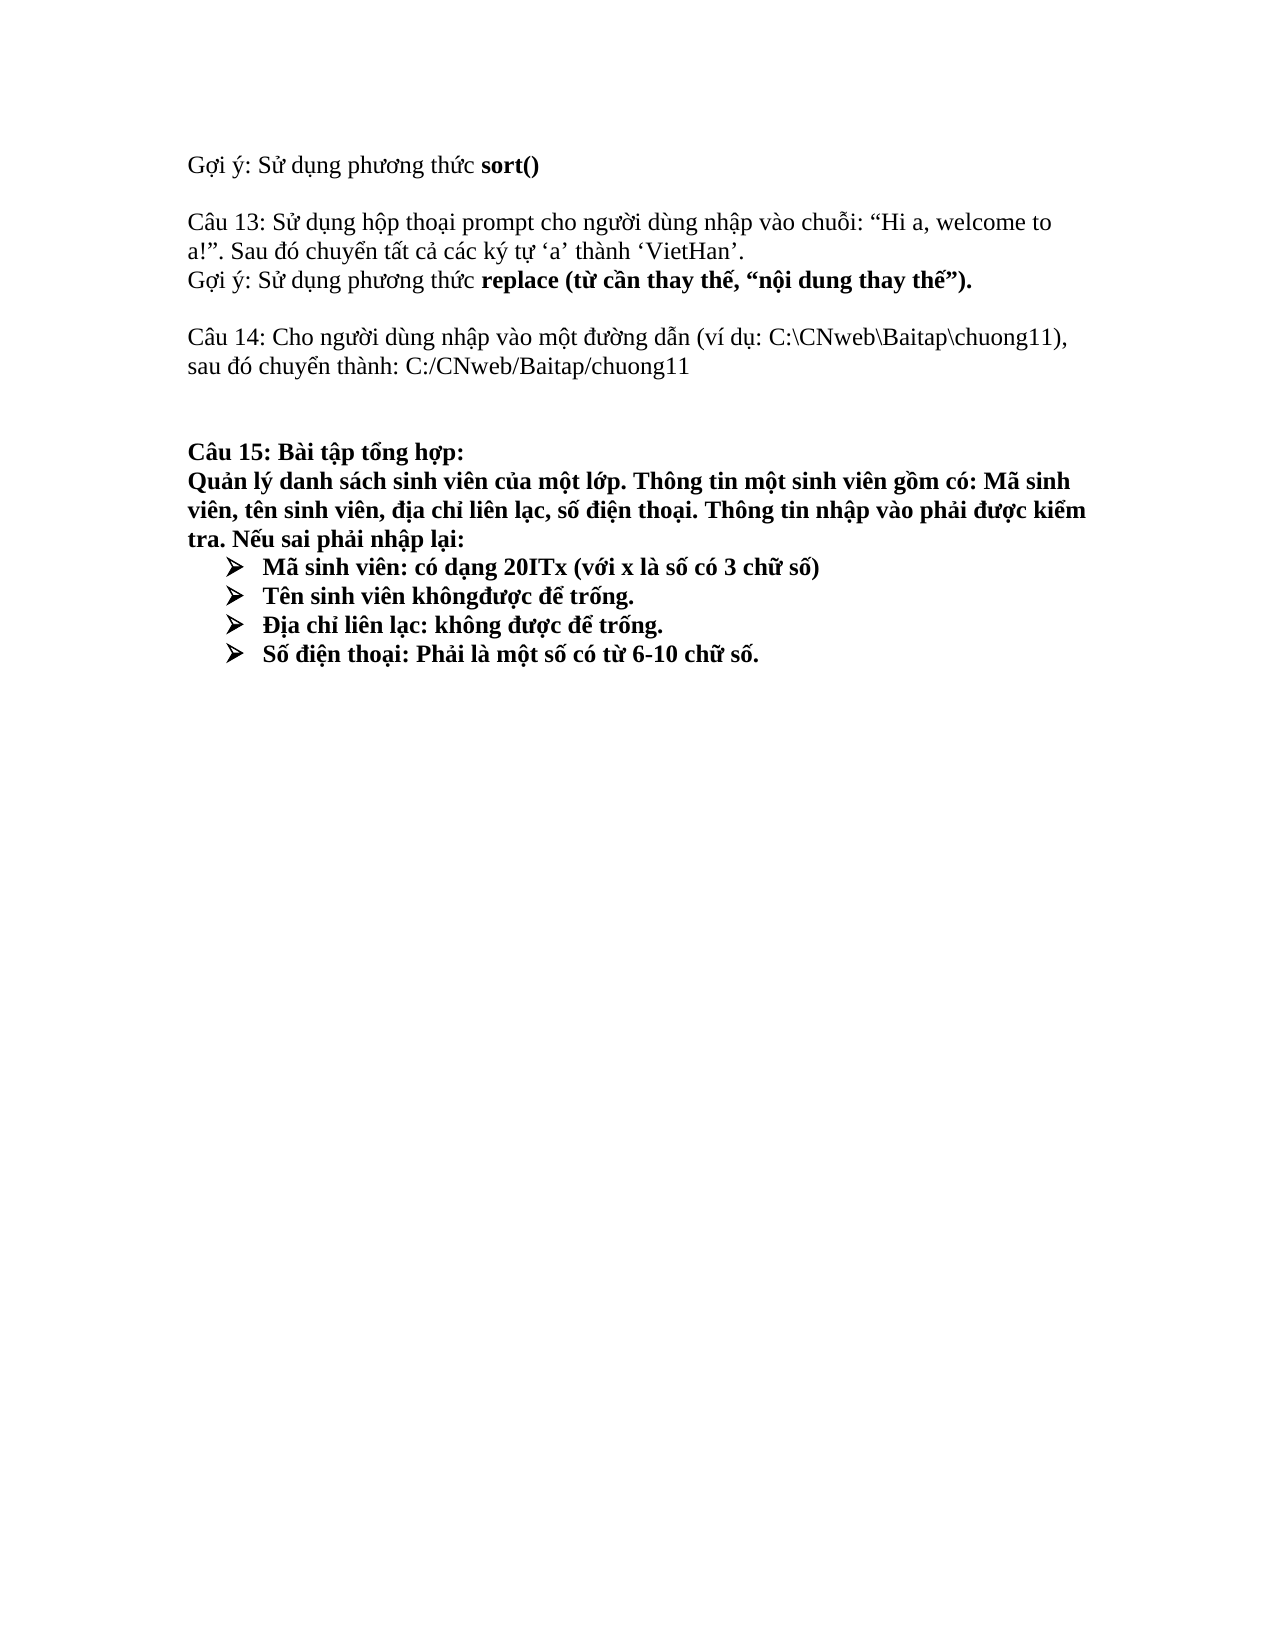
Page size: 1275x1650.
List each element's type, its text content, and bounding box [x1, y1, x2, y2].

text Câu 14: Cho người dùng nhập vào một đường dẫn (ví dụ: C:\CNweb\Baitap\chuong11), sau đó chuyển thành: C:/CNweb/Baitap/chuong11 [187, 322, 1087, 380]
list Số điện thoại: Phải là một số có từ 6-10 chữ số. [225, 639, 1087, 667]
text Quản lý danh sách sinh viên của một lớp. Thông tin một sinh viên gồm có: Mã sinh viên, tên sinh viên, địa chỉ liên lạc, số điện thoại. Thông tin nhập vào phải được kiểm tra. Nếu sai phải nhập lại: [187, 466, 1087, 552]
text Gợi ý: Sử dụng phương thức replace (từ cần thay thế, “nội dung thay thế”). [187, 265, 1087, 294]
text Gợi ý: Sử dụng phương thức sort() [187, 150, 1087, 179]
text Câu 15: Bài tập tổng hợp: [187, 437, 1087, 466]
list Mã sinh viên: có dạng 20ITx (với x là số có 3 chữ số) [225, 552, 1087, 581]
list Tên sinh viên khôngđược để trống. [225, 581, 1087, 610]
list Địa chỉ liên lạc: không được để trống. [225, 610, 1087, 639]
text Câu 13: Sử dụng hộp thoại prompt cho người dùng nhập vào chuỗi: “Hi a, welcome to a!”. Sau đó chuyển tất cả các ký tự ‘a’ thành ‘VietHan’. [187, 207, 1087, 265]
